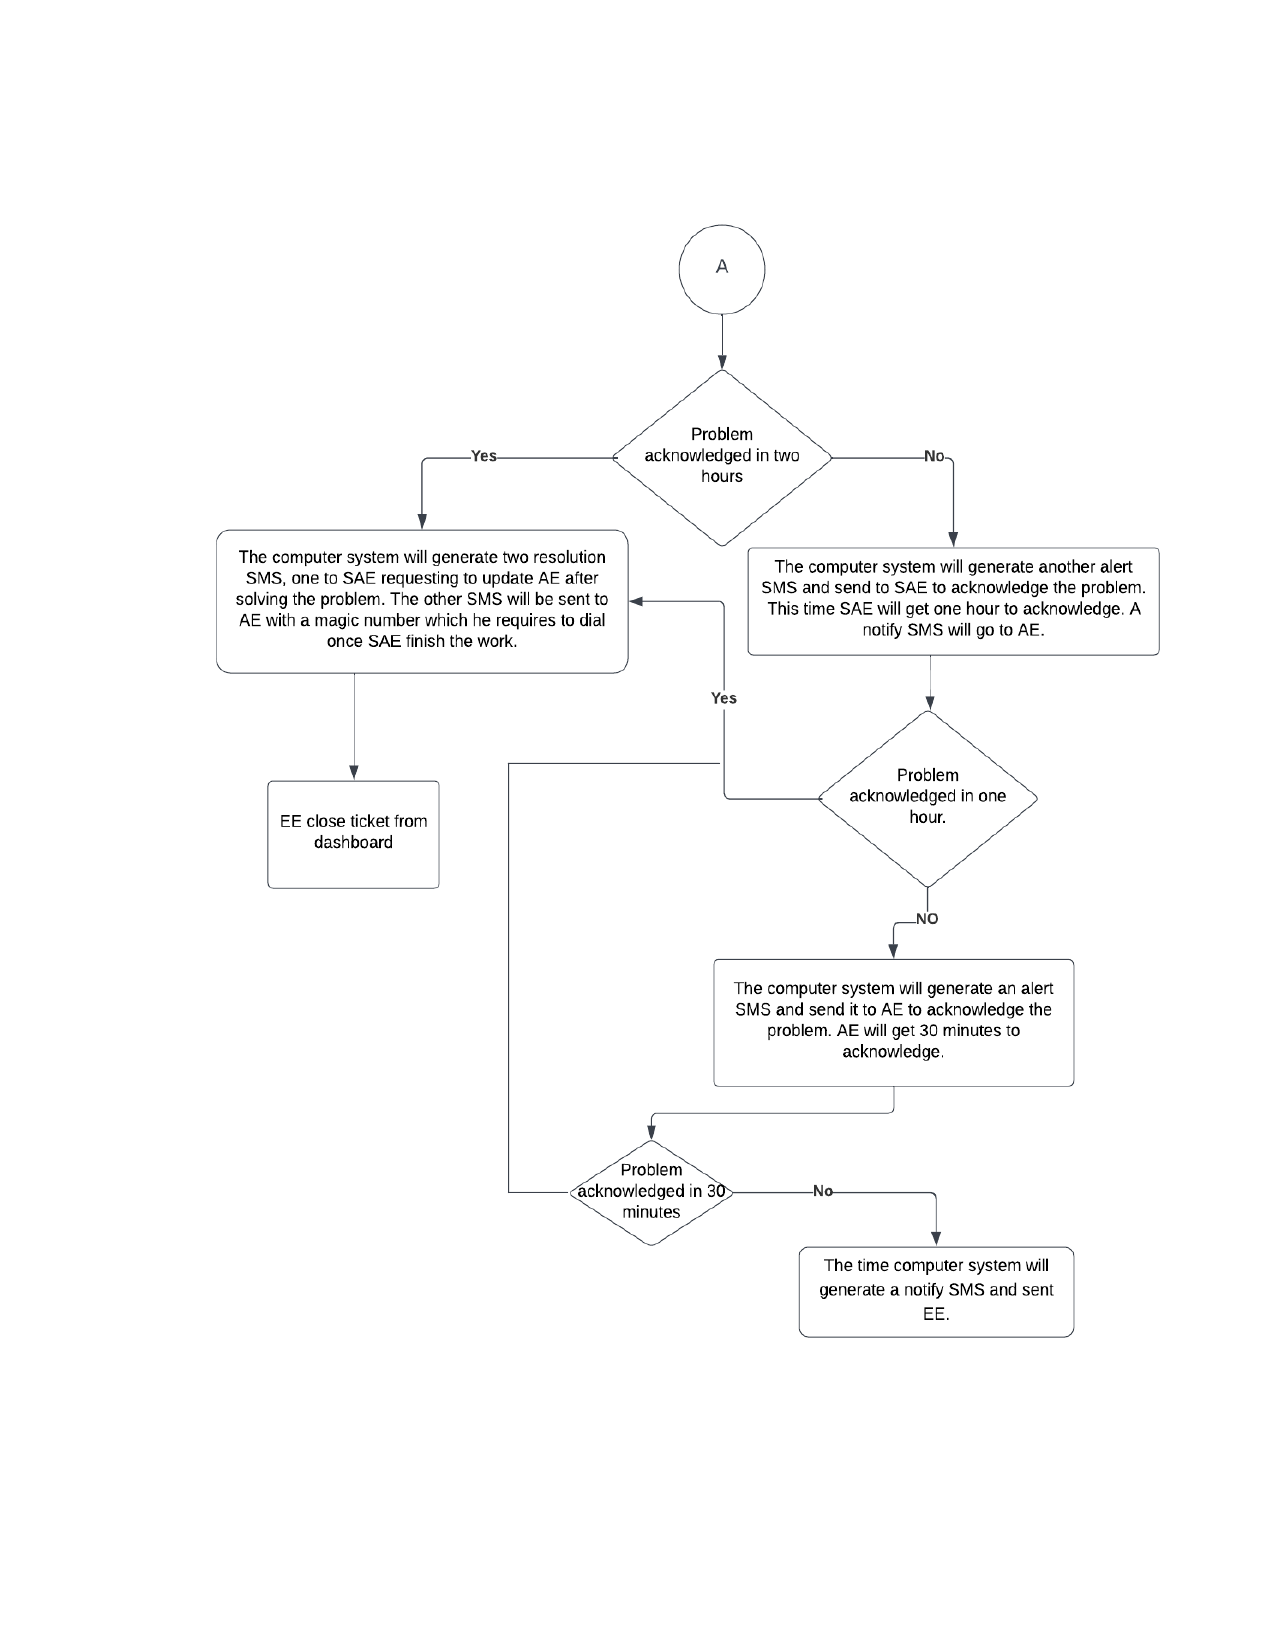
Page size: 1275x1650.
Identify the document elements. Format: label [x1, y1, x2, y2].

picture [150, 150, 1225, 1356]
